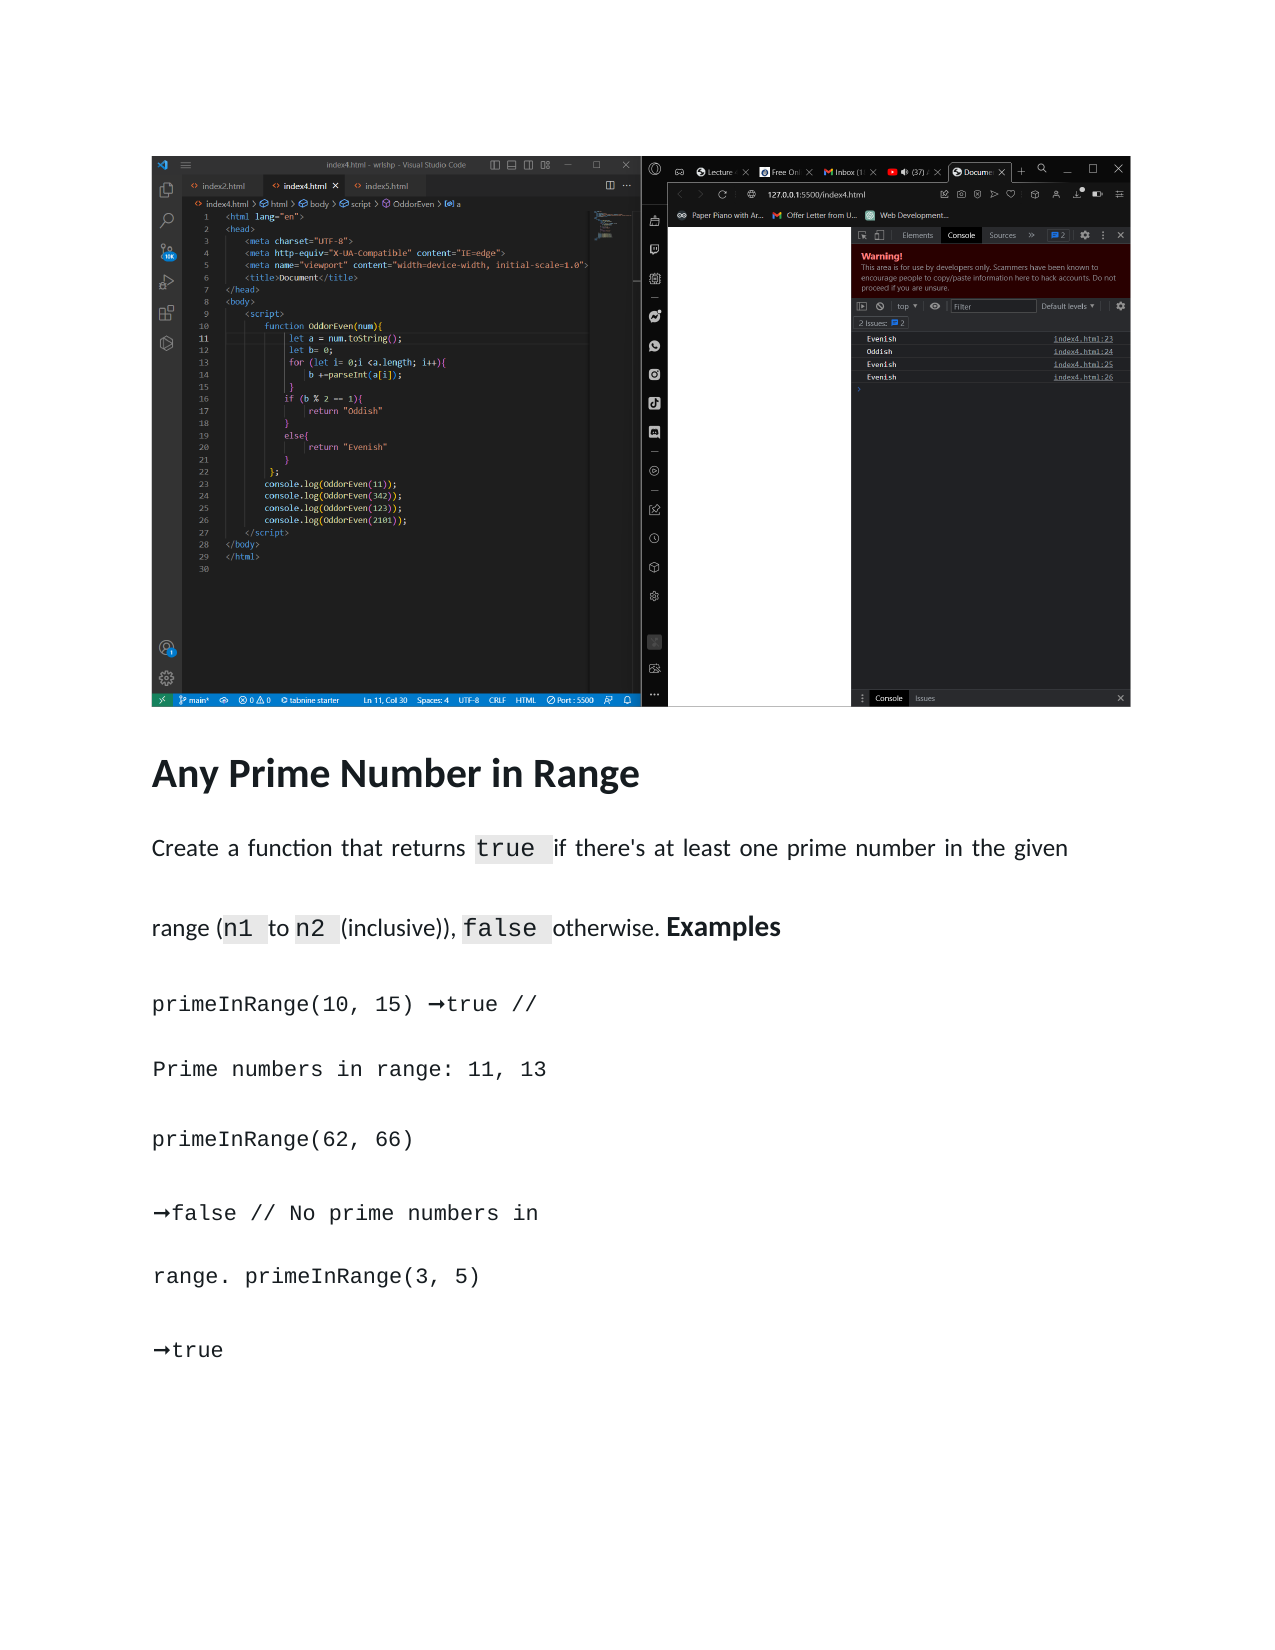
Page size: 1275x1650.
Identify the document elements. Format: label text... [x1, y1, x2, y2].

picture [151, 156, 1131, 707]
text primeInRange(62, 66) ➞false // No prime numbers in range. primeInRange(3, 5) ➞true [152, 1128, 546, 1364]
text primeInRange(10, 15) ➞true // Prime numbers in range: 11, 13 [152, 988, 586, 1083]
text Create a function that returns true if there's at least one prime number in the given range (n1 to n2 (inclusive)), false otherwise. Examples [152, 832, 1070, 944]
subtitle Any Prime Number in Range [152, 747, 1129, 798]
